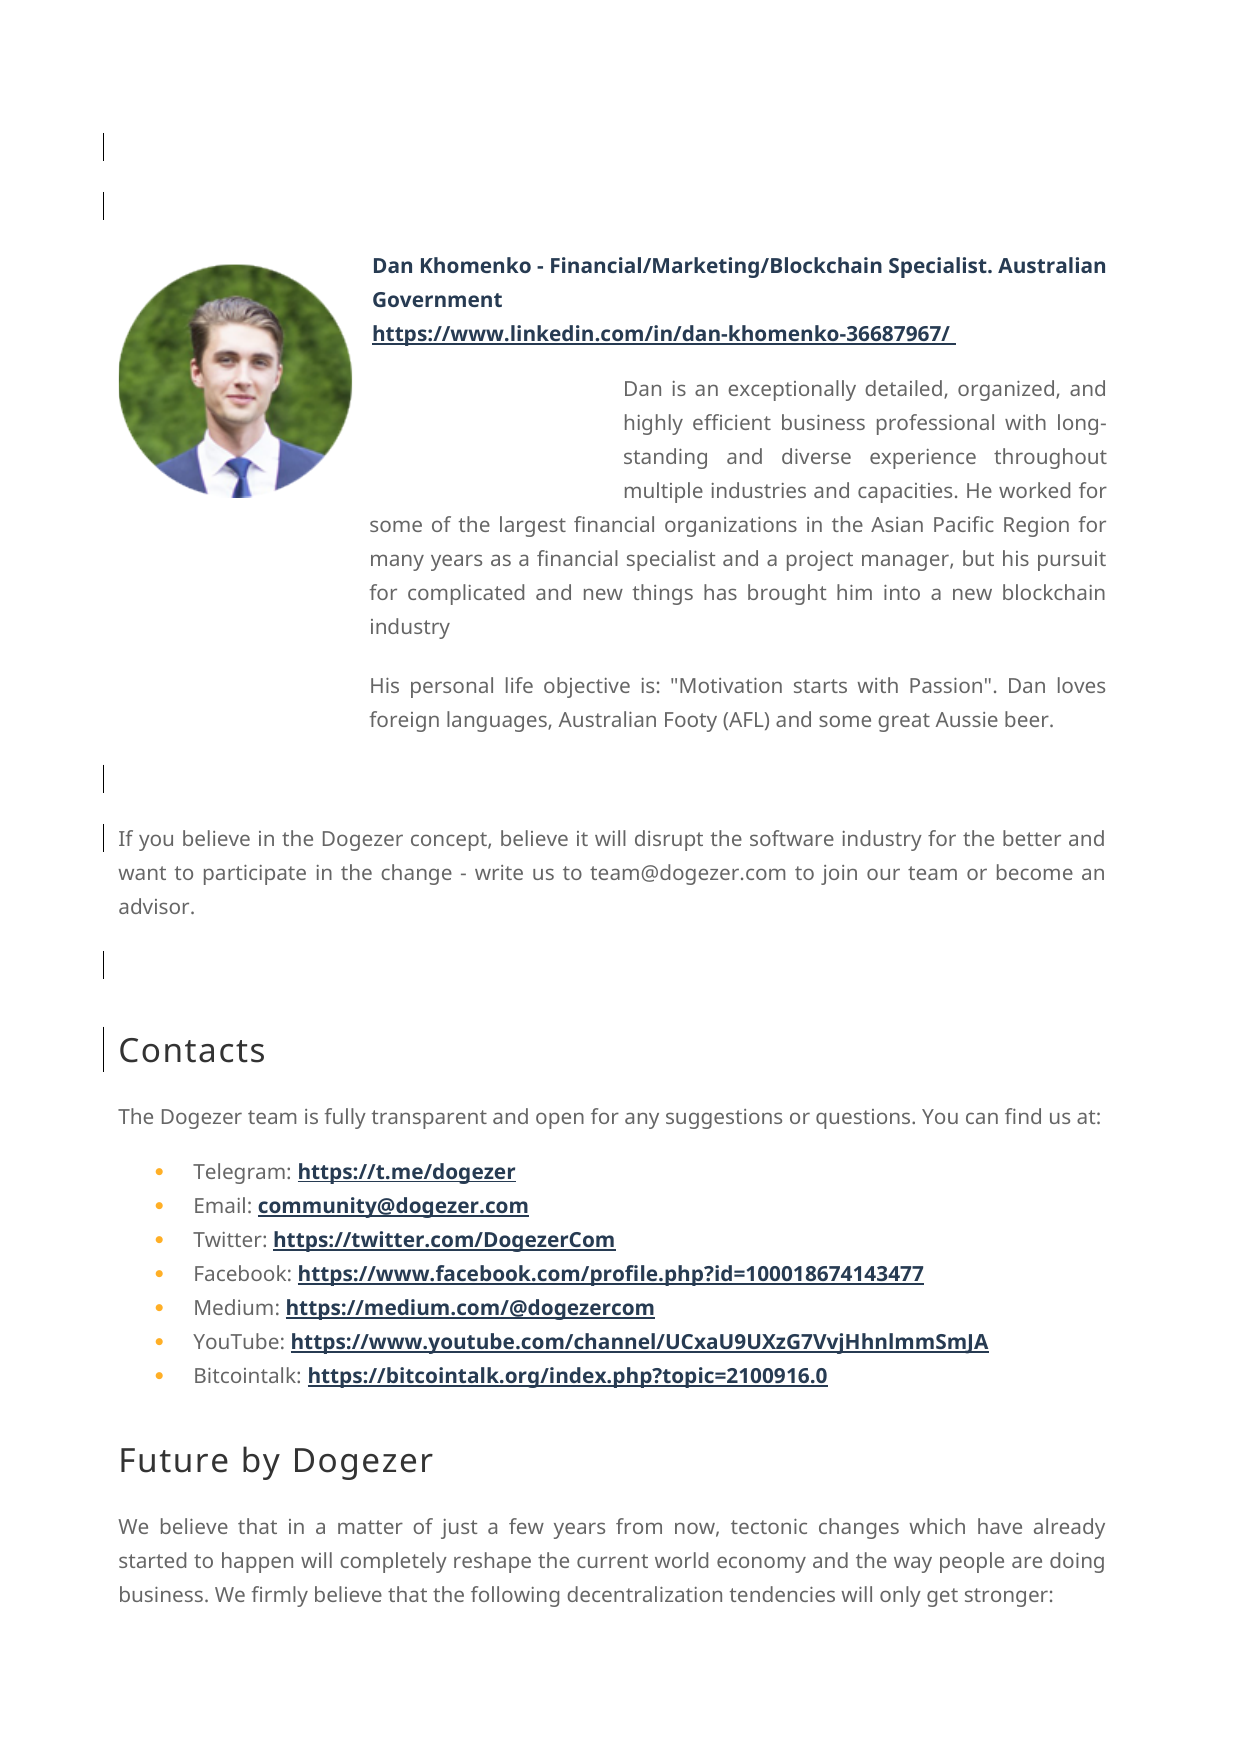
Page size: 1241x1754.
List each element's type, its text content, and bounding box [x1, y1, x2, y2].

text If you believe in the Dogezer concept, believe it will disrupt the software industry for the better and want to participate in the change - write us to team@dogezer.com to join our team or become an advisor. [118, 824, 1107, 920]
list Facebook: https://www.facebook.com/profile.php?id=100018674143477 [156, 1259, 1107, 1287]
picture [118, 263, 354, 498]
text We believe that in a matter of just a few years from now, tectonic changes which have already started to happen will completely reshape the current world economy and the way people are doing business. We firmly believe that the following decentralization tendencies will only get stronger: [118, 1512, 1107, 1609]
text Dan is an exceptionally detailed, organized, and highly efficient business professional with long-standing and diverse experience throughout multiple industries and capacities. He worked for some of the largest financial organizations in the Asian Pacific Region for many years as a financial specialist and a project manager, but his pursuit for complicated and new things has brought him into a new blockchain industry [369, 374, 1107, 641]
subtitle Future by Dogezer [118, 1437, 1107, 1482]
text Dan Khomenko - Financial/Marketing/Blockchain Specialist. Australian Government [118, 251, 1107, 313]
text https://www.linkedin.com/in/dan-khomenko-36687967/ [354, 319, 1107, 348]
list Email: community@dogezer.com [156, 1191, 1107, 1219]
list YouTube: https://www.youtube.com/channel/UCxaU9UXzG7VvjHhnlmmSmJA [156, 1327, 1107, 1356]
text His personal life objective is: "Motivation starts with Passion". Dan loves foreign languages, Australian Footy (AFL) and some great Aussie beer. [369, 672, 1107, 734]
list Telegram: https://t.me/dogezer [156, 1157, 1107, 1185]
list Bitcointalk: https://bitcointalk.org/index.php?topic=2100916.0 [156, 1361, 1107, 1390]
text The Dogezer team is fully transparent and open for any suggestions or questions. You can find us at: [118, 1102, 1107, 1130]
list Twitter: https://twitter.com/DogezerCom [156, 1225, 1107, 1253]
subtitle Contacts [118, 1027, 1107, 1072]
list Medium: https://medium.com/@dogezercom [156, 1293, 1107, 1322]
